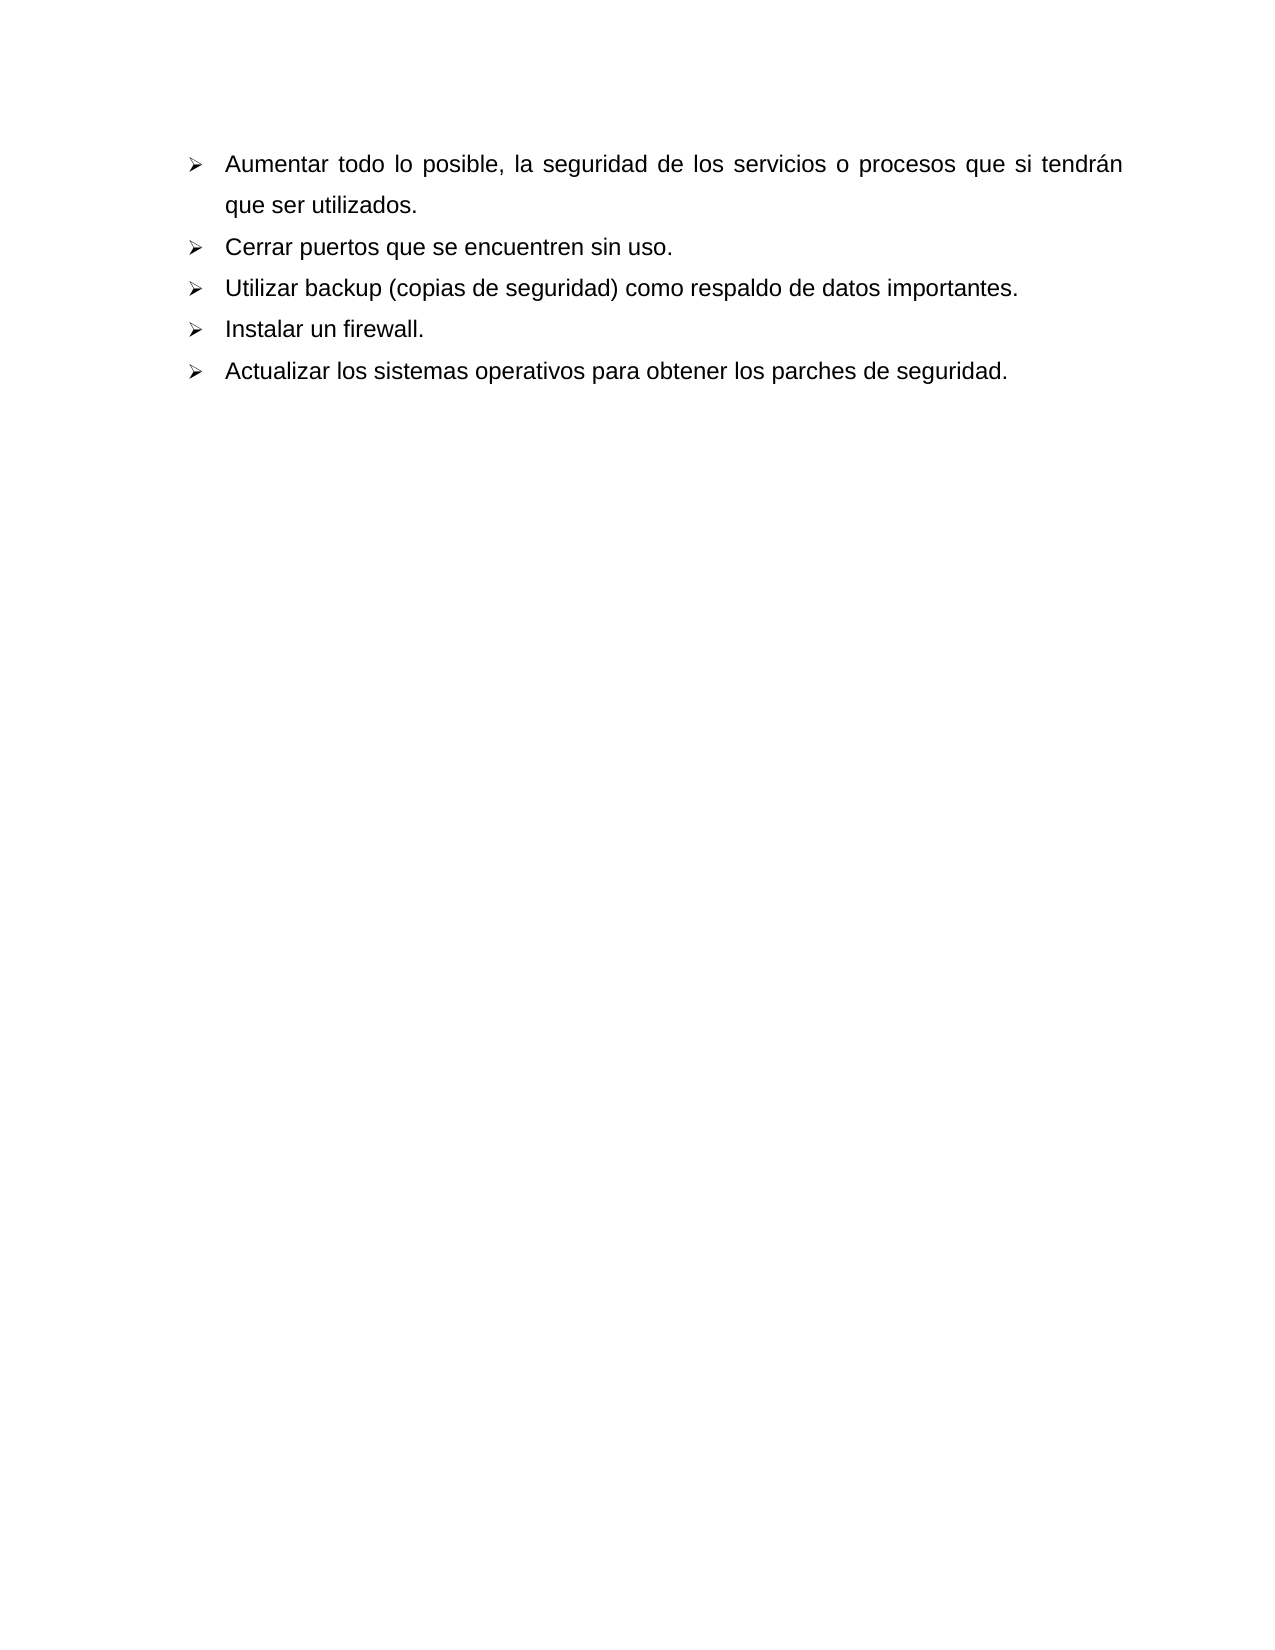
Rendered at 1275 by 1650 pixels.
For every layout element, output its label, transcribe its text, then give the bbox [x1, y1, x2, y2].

list Utilizar backup (copias de seguridad) como respaldo de datos importantes. [187, 274, 1125, 302]
list Cerrar puertos que se encuentren sin uso. [187, 233, 1125, 260]
list Aumentar todo lo posible, la seguridad de los servicios o procesos que si tendrán que ser utilizados. [187, 150, 1125, 219]
list Instalar un firewall. [187, 315, 1125, 343]
list Actualizar los sistemas operativos para obtener los parches de seguridad. [187, 357, 1125, 384]
